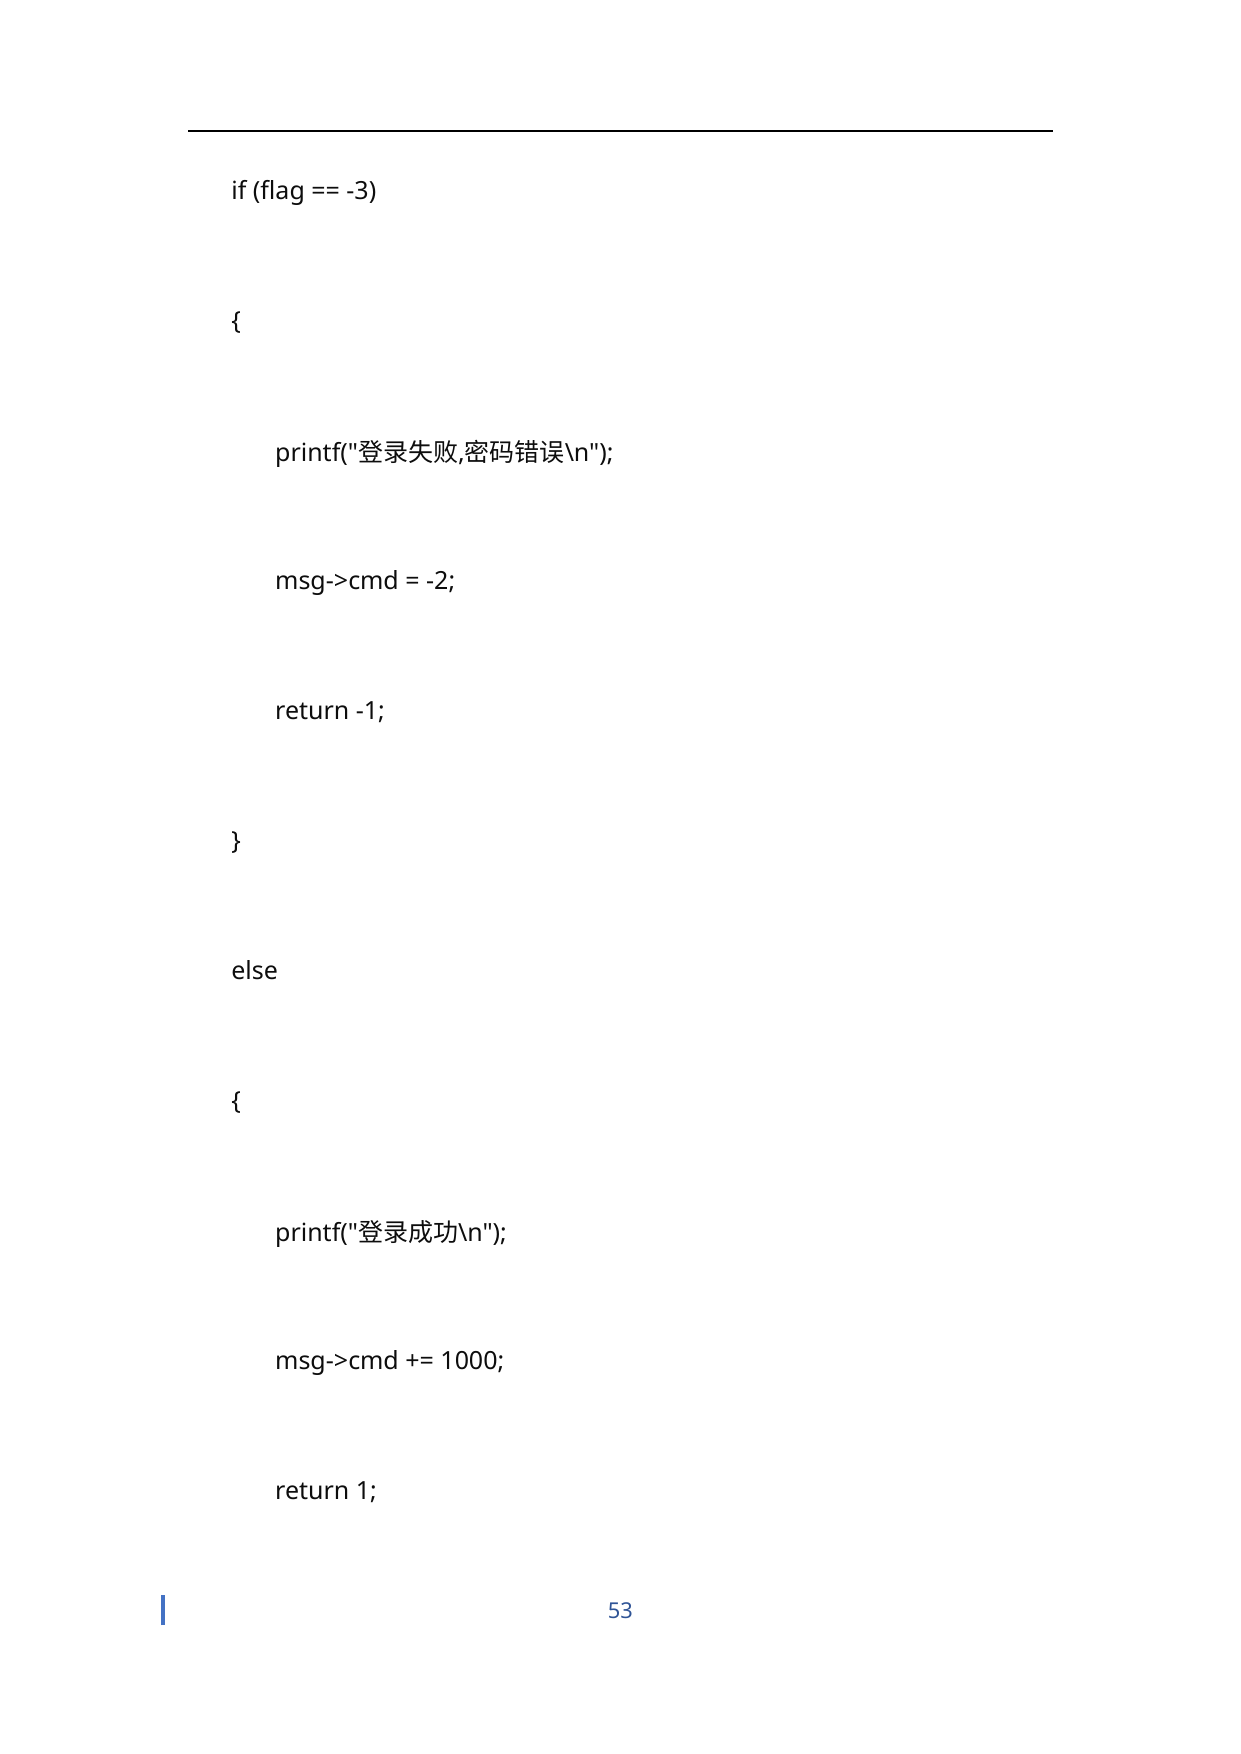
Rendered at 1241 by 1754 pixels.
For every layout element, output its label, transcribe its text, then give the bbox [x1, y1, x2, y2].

text msg->cmd += 1000; [187, 1328, 1053, 1393]
text msg->cmd = -2; [187, 548, 1053, 613]
text } [187, 808, 1053, 873]
text return -1; [187, 678, 1053, 743]
text { [187, 288, 1053, 353]
text printf("登录成功\n"); [187, 1198, 1053, 1263]
text if (flag == -3) [187, 158, 1053, 223]
text return 1; [187, 1458, 1053, 1523]
text else [187, 938, 1053, 1003]
text { [187, 1068, 1053, 1133]
text printf("登录失败,密码错误\n"); [187, 418, 1053, 483]
